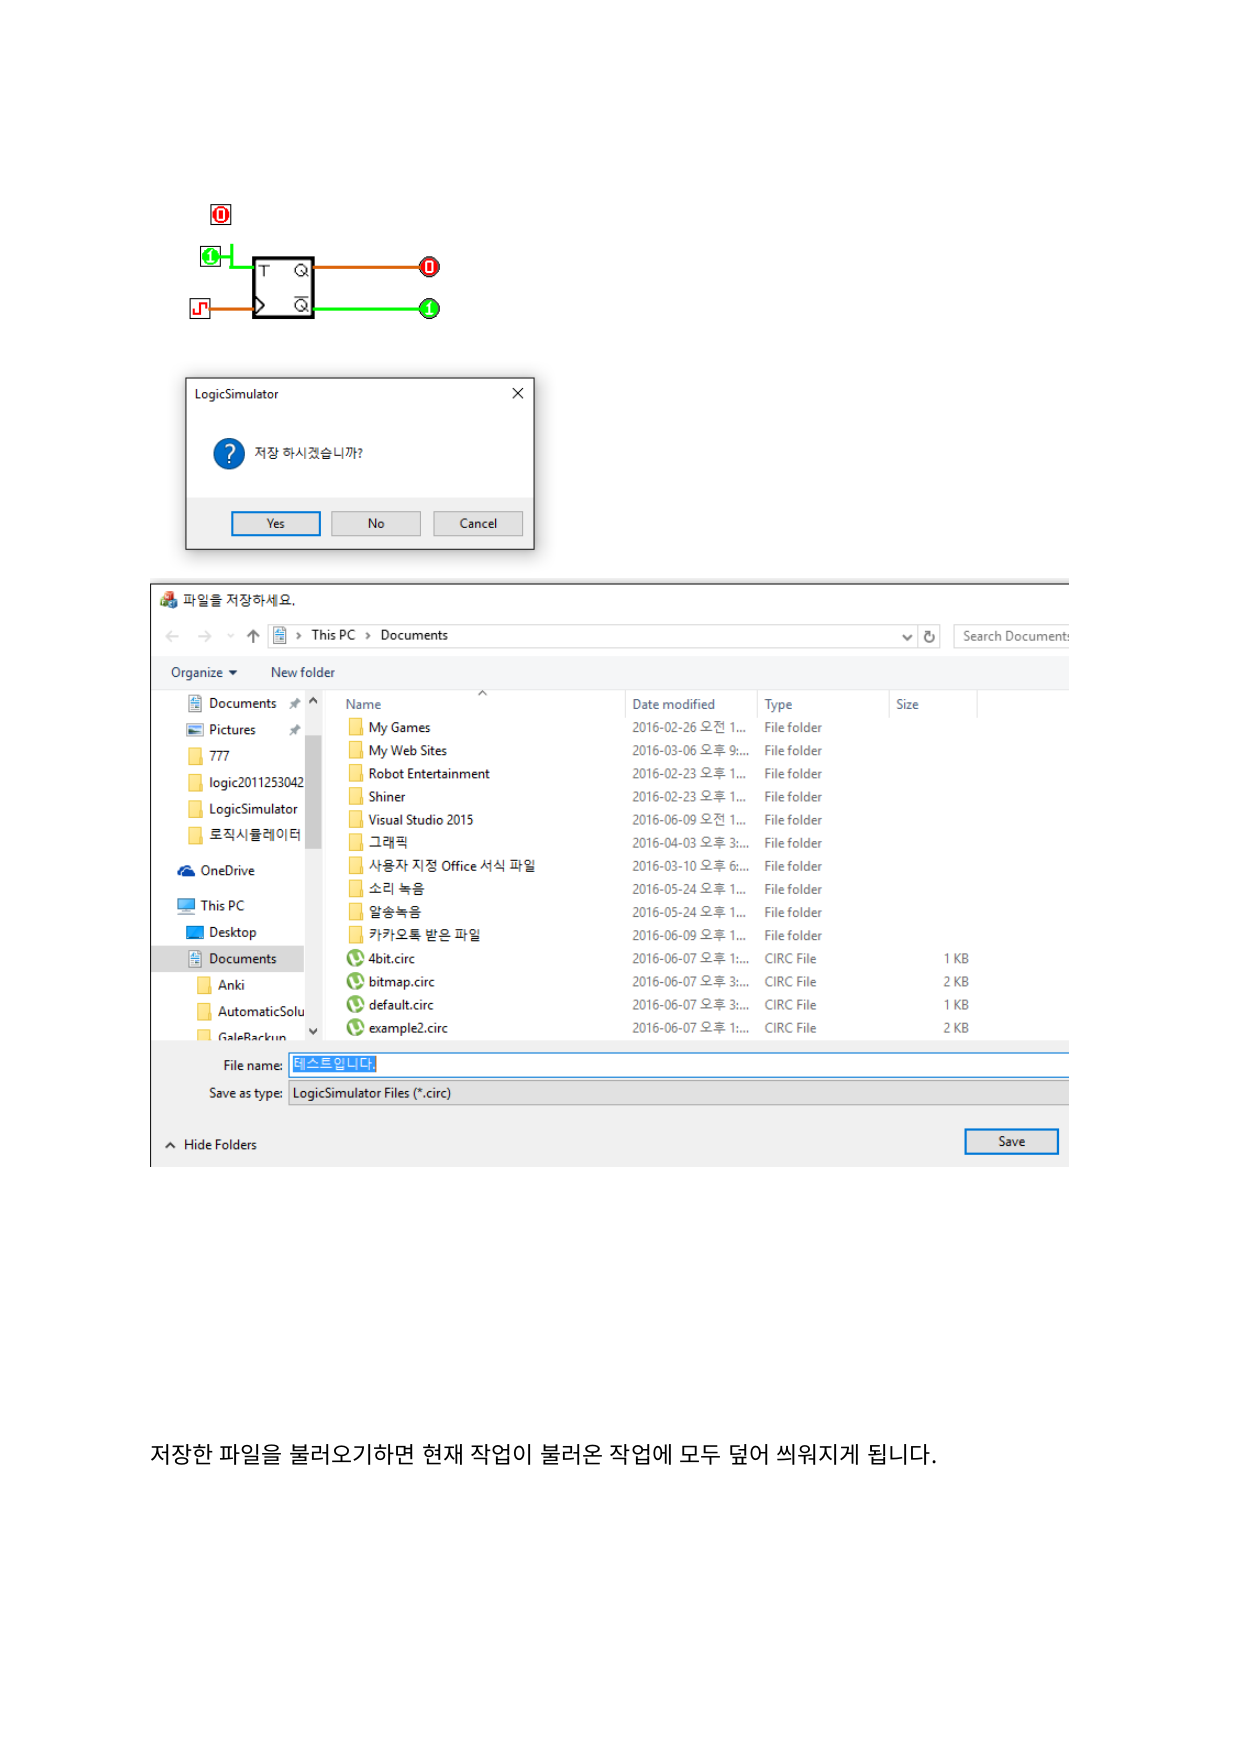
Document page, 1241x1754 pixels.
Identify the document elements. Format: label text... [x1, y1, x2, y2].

text 저장한 파일을 불러오기하면 현재 작업이 불러온 작업에 모두 덮어 씌워지게 됩니다. [150, 1437, 1090, 1471]
picture [150, 578, 1069, 1167]
picture [150, 177, 569, 577]
